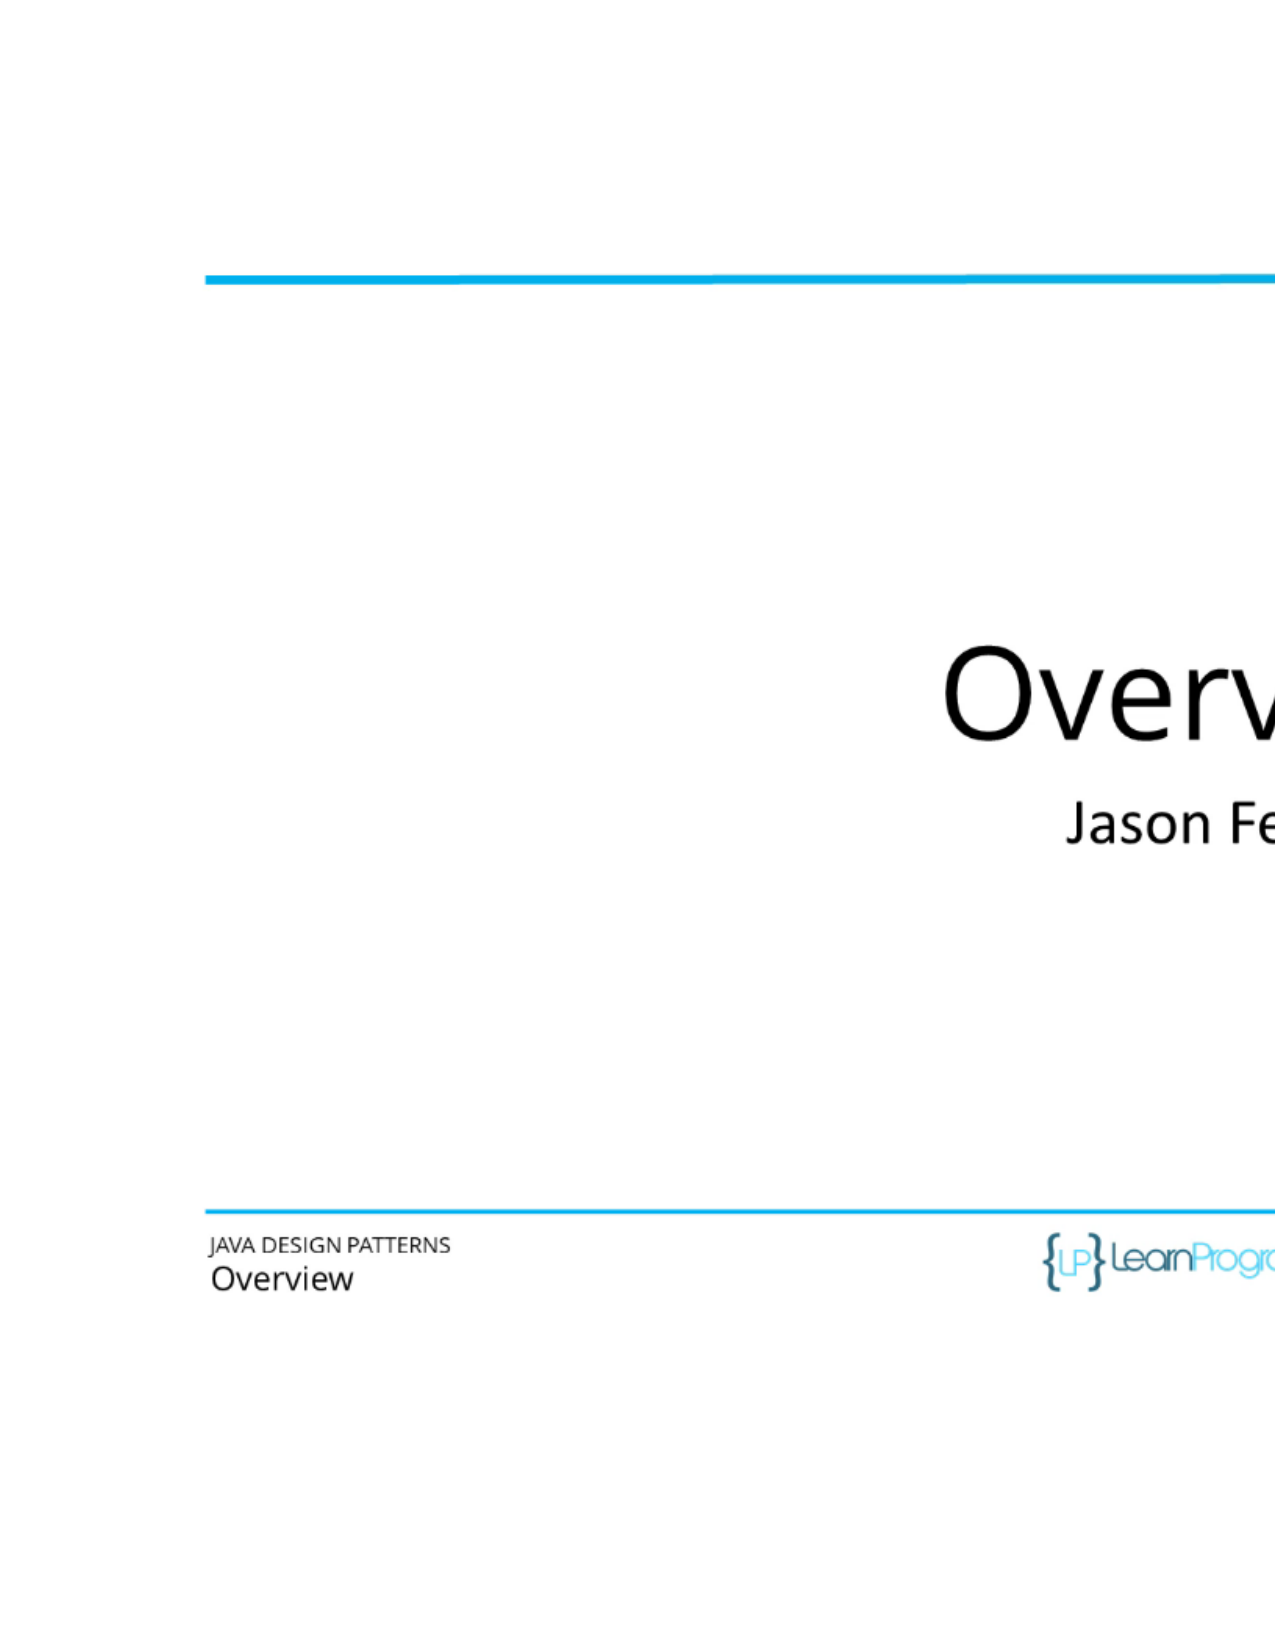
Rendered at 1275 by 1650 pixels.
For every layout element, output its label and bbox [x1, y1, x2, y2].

picture [150, 150, 1275, 1350]
